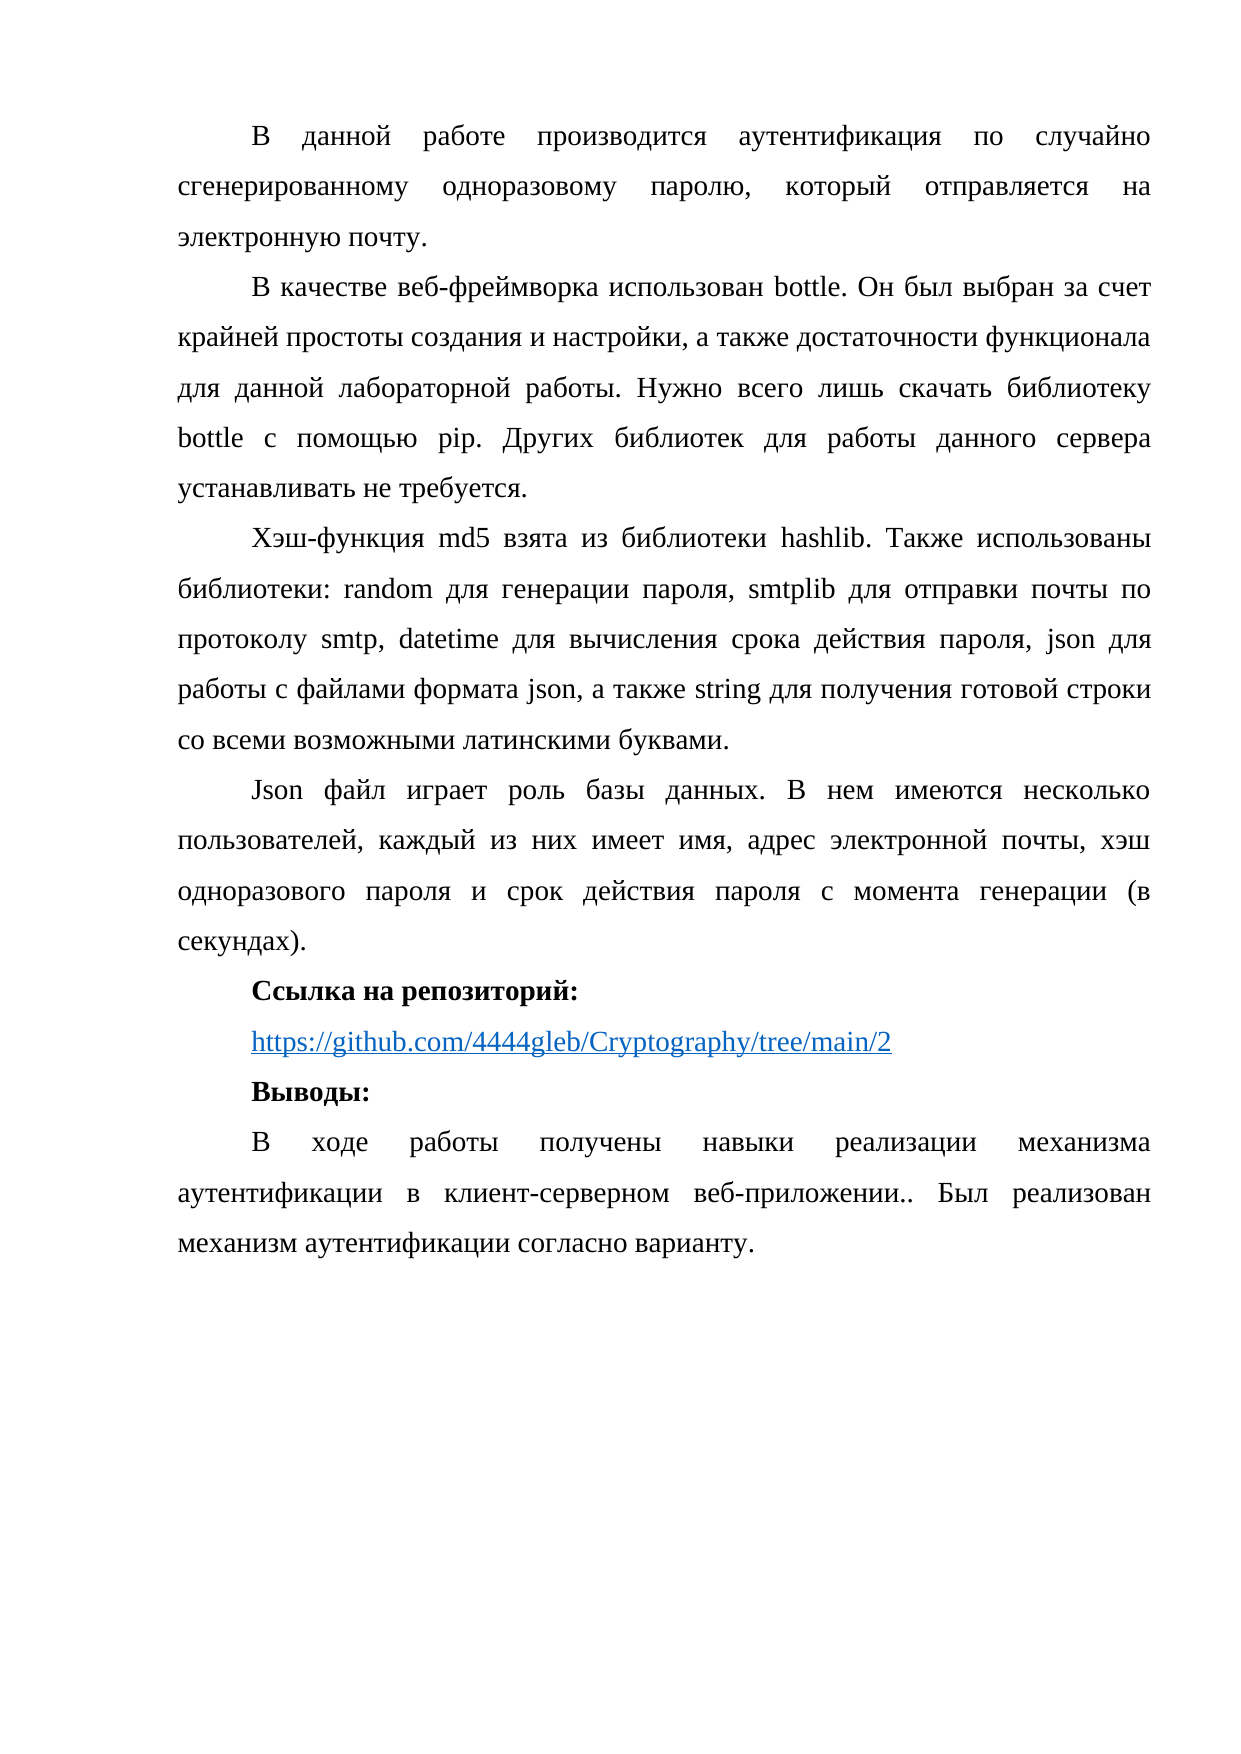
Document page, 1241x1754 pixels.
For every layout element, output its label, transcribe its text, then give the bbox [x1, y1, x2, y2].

text Json файл играет роль базы данных. В нем имеются несколько пользователей, каждый из них имеет имя, адрес электронной почты, хэш одноразового пароля и срок действия пароля с момента генерации (в секундах). [177, 772, 1152, 957]
text Хэш-функция md5 взята из библиотеки hashlib. Также использованы библиотеки: random для генерации пароля, smtplib для отправки почты по протоколу smtp, datetime для вычисления срока действия пароля, json для работы с файлами формата json, а также string для получения готовой строки со всеми возможными латинскими буквами. [177, 521, 1152, 755]
text https://github.com/4444gleb/Cryptography/tree/main/2 [177, 1024, 1152, 1057]
text Выводы: [177, 1074, 1152, 1108]
text Ссылка на репозиторий: [177, 973, 1152, 1007]
text В качестве веб-фреймворка использован bottle. Он был выбран за счет крайней простоты создания и настройки, а также достаточности функционала для данной лабораторной работы. Нужно всего лишь скачать библиотеку bottle с помощью pip. Других библиотек для работы данного сервера устанавливать не требуется. [177, 269, 1152, 504]
text В ходе работы получены навыки реализации механизма аутентификации в клиент-серверном веб-приложении.. Был реализован механизм аутентификации согласно варианту. [177, 1124, 1152, 1258]
text В данной работе производится аутентификация по случайно сгенерированному одноразовому паролю, который отправляется на электронную почту. [177, 118, 1152, 252]
